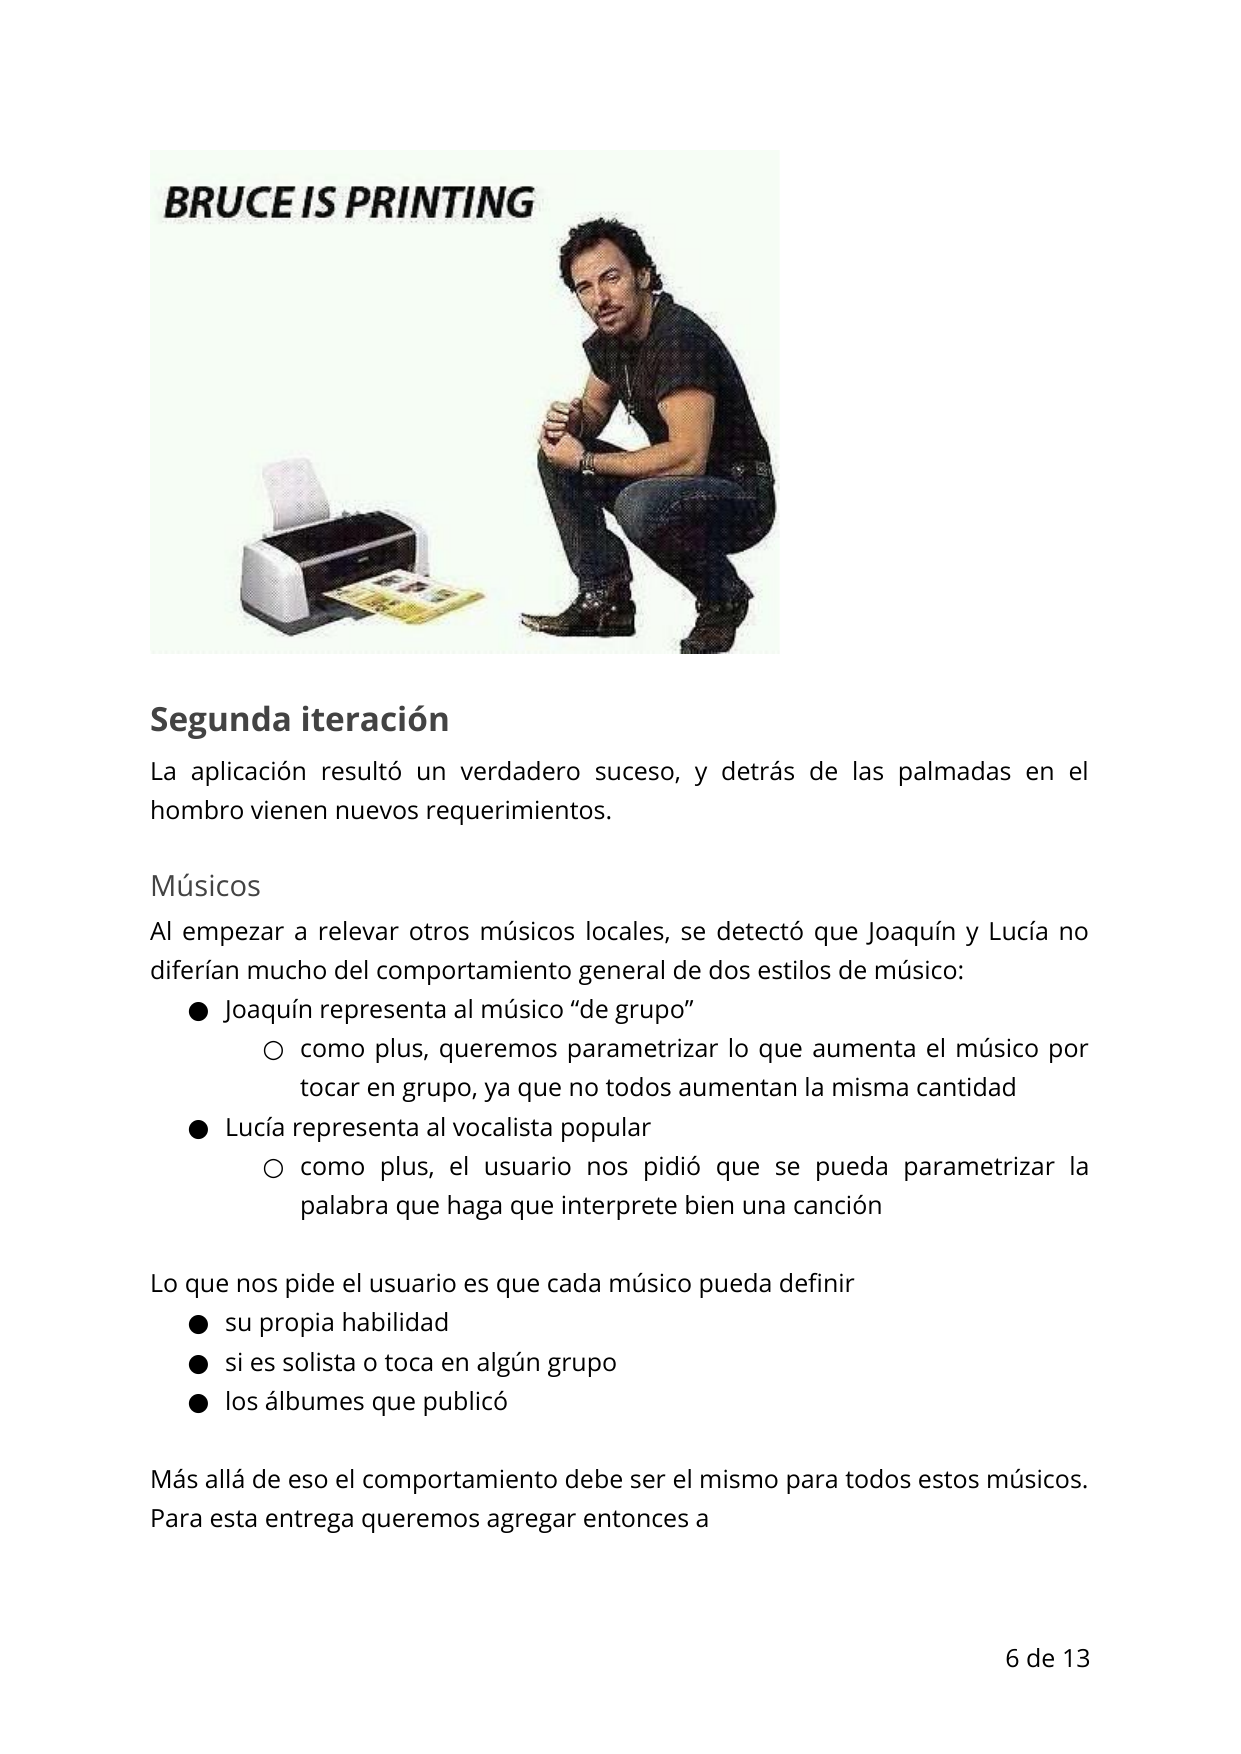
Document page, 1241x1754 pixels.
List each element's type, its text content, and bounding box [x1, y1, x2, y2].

subtitle Segunda iteración [150, 696, 1090, 741]
picture [150, 150, 780, 654]
list como plus, queremos parametrizar lo que aumenta el músico por tocar en grupo, ya que no todos aumentan la misma cantidad [262, 1031, 1090, 1104]
list los álbumes que publicó [187, 1383, 1090, 1417]
text La aplicación resultó un verdadero suceso, y detrás de las palmadas en el hombro vienen nuevos requerimientos. [150, 754, 1090, 827]
subtitle Músicos [150, 865, 1090, 905]
text Más allá de eso el comportamiento debe ser el mismo para todos estos músicos. Para esta entrega queremos agregar entonces a [150, 1462, 1090, 1535]
list Joaquín representa al músico “de grupo” [187, 992, 1090, 1026]
text Al empezar a relevar otros músicos locales, se detectó que Joaquín y Lucía no diferían mucho del comportamiento general de dos estilos de músico: [150, 913, 1090, 987]
list como plus, el usuario nos pidió que se pueda parametrizar la palabra que haga que interprete bien una canción [262, 1148, 1090, 1222]
list su propia habilidad [187, 1305, 1090, 1339]
list si es solista o toca en algún grupo [187, 1344, 1090, 1378]
text Lo que nos pide el usuario es que cada músico pueda definir [150, 1266, 1090, 1300]
list Lucía representa al vocalista popular [187, 1109, 1090, 1143]
